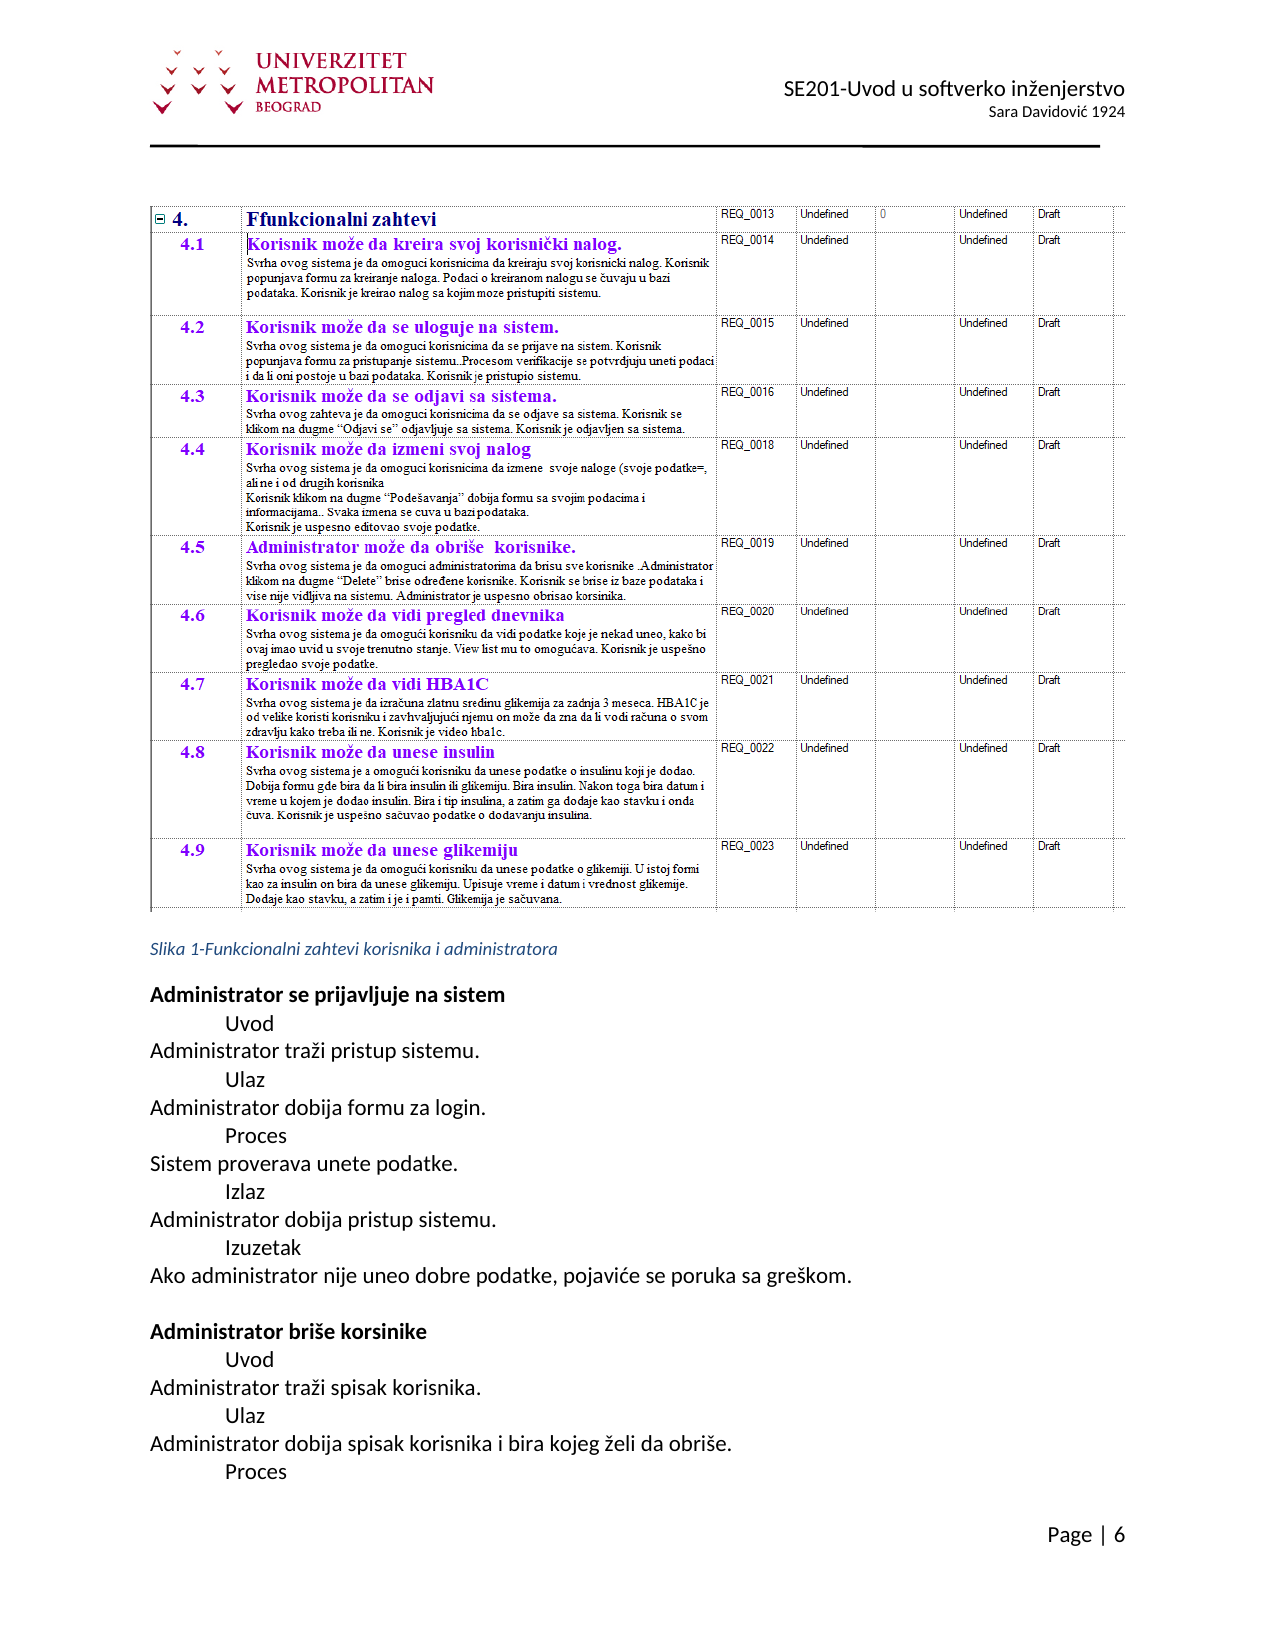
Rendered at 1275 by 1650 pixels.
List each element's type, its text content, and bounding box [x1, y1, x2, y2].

text Proces [150, 1121, 1125, 1149]
text Administrator dobija formu za login. [150, 1093, 1125, 1121]
picture [143, 39, 443, 122]
text Administrator dobija spisak korisnika i bira kojeg želi da obriše. [150, 1429, 1125, 1457]
text Uvod [150, 1345, 1125, 1373]
subtitle Administrator briše korsinike [150, 1317, 1125, 1345]
picture [150, 206, 1125, 912]
text Proces [150, 1457, 1125, 1485]
text Administrator traži pristup sistemu. [150, 1037, 1125, 1065]
text Ulaz [150, 1401, 1125, 1429]
text Ako administrator nije uneo dobre podatke, pojaviće se poruka sa greškom. [150, 1261, 1125, 1289]
text Administrator traži spisak korisnika. [150, 1373, 1125, 1401]
text Sistem proverava unete podatke. [150, 1149, 1125, 1177]
text Izuzetak [150, 1233, 1125, 1261]
subtitle Administrator se prijavljuje na sistem [150, 981, 1125, 1009]
text Izlaz [150, 1177, 1125, 1205]
text Ulaz [150, 1065, 1125, 1093]
text Uvod [150, 1009, 1125, 1037]
text Administrator dobija pristup sistemu. [150, 1205, 1125, 1233]
